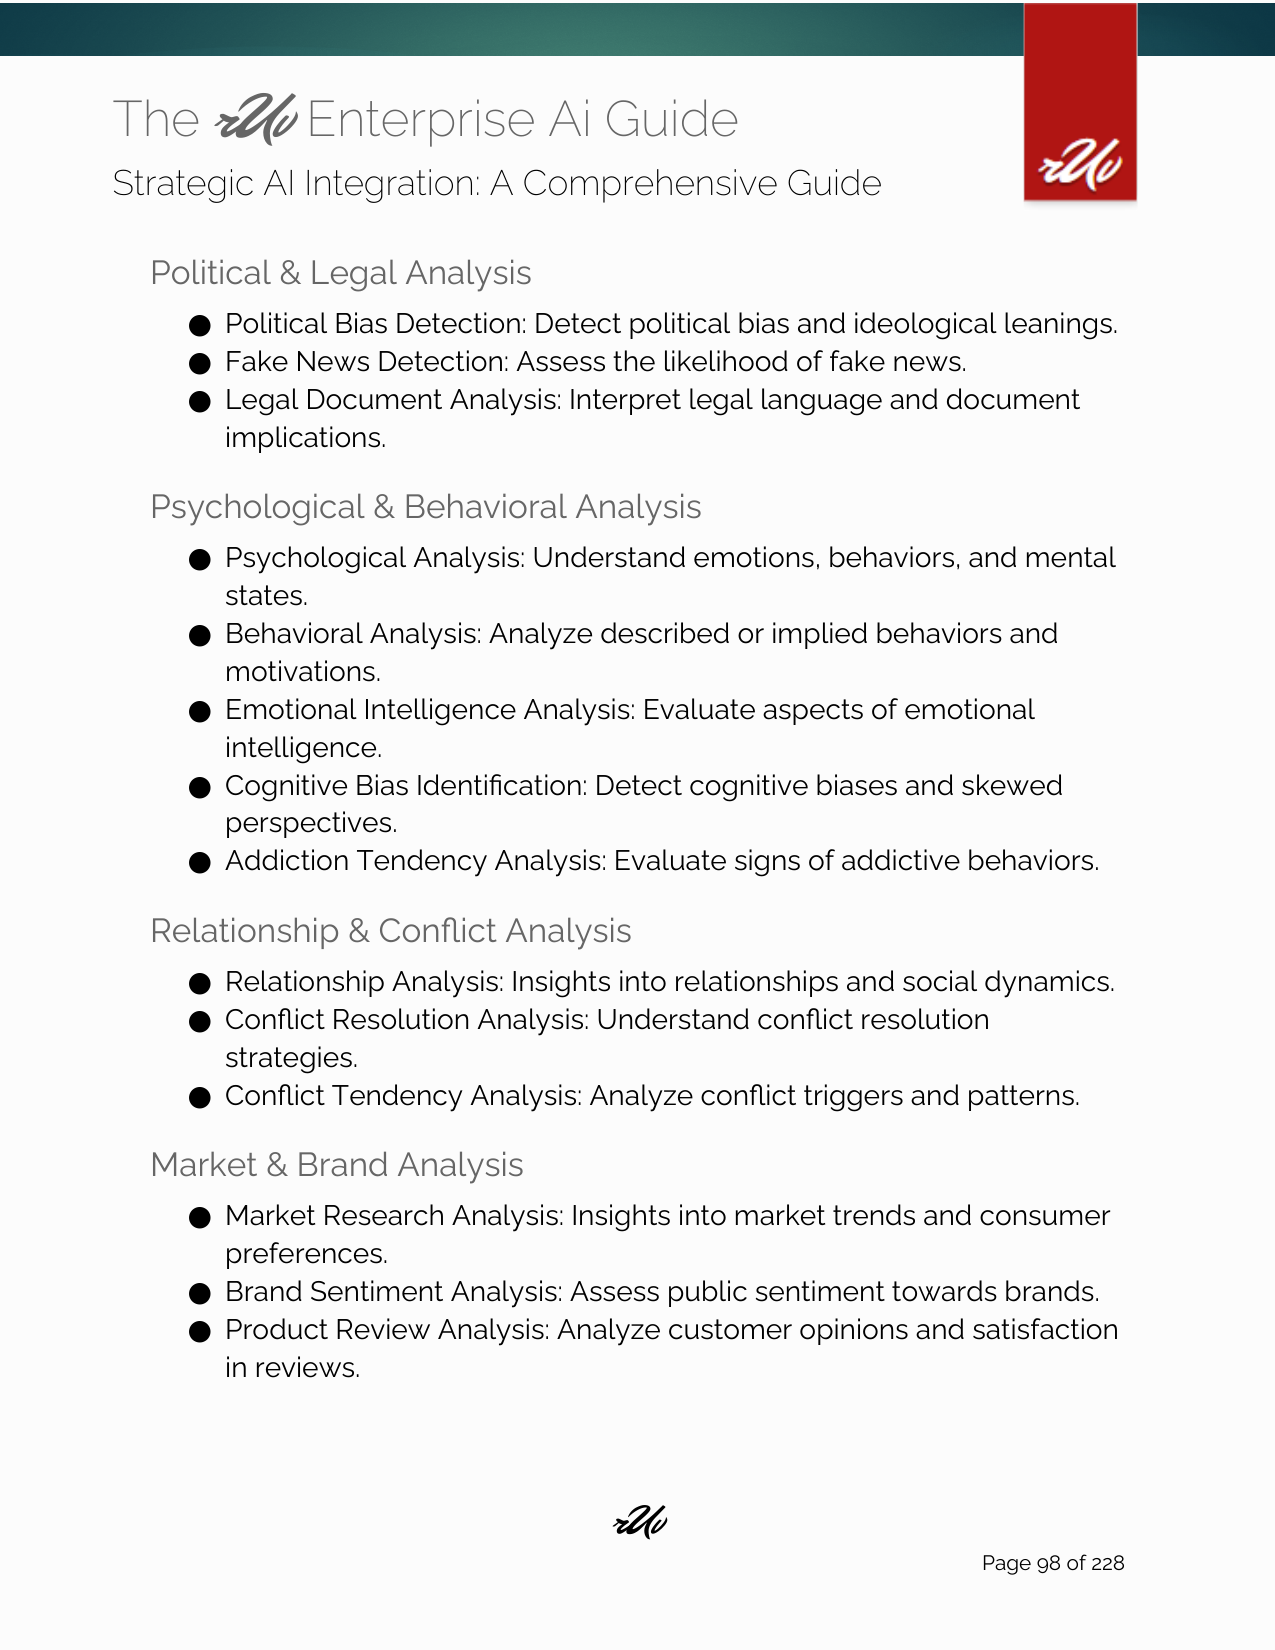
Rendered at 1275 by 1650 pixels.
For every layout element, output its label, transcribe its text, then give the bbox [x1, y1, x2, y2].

list Behavioral Analysis: Analyze described or implied behaviors and motivations. [187, 617, 1125, 688]
list Cognitive Bias Identification: Detect cognitive biases and skewed perspectives. [187, 768, 1125, 839]
list Relationship Analysis: Insights into relationships and social dynamics. [187, 965, 1125, 998]
subtitle Relationship & Conflict Analysis [150, 911, 1125, 951]
subtitle Market & Brand Analysis [150, 1146, 1125, 1185]
list Addiction Tendency Analysis: Evaluate signs of addictive behaviors. [187, 844, 1125, 877]
list Legal Document Analysis: Interpret legal language and document implications. [187, 383, 1125, 453]
list Political Bias Detection: Detect political bias and ideological leanings. [187, 307, 1125, 340]
list Brand Sentiment Analysis: Assess public sentiment towards brands. [187, 1275, 1125, 1308]
list Conflict Resolution Analysis: Understand conflict resolution strategies. [187, 1003, 1125, 1073]
list Emotional Intelligence Analysis: Evaluate aspects of emotional intelligence. [187, 693, 1125, 763]
list Product Review Analysis: Analyze customer opinions and satisfaction in reviews. [187, 1313, 1125, 1383]
picture [0, 3, 1275, 211]
list Fake News Detection: Assess the likelihood of fake news. [187, 345, 1125, 378]
list Market Research Analysis: Insights into market trends and consumer preferences. [187, 1199, 1125, 1270]
list Conflict Tendency Analysis: Analyze conflict triggers and patterns. [187, 1078, 1125, 1111]
subtitle Political & Legal Analysis [150, 253, 1125, 293]
subtitle Psychological & Behavioral Analysis [150, 488, 1125, 527]
list Psychological Analysis: Understand emotions, behaviors, and mental states. [187, 541, 1125, 612]
